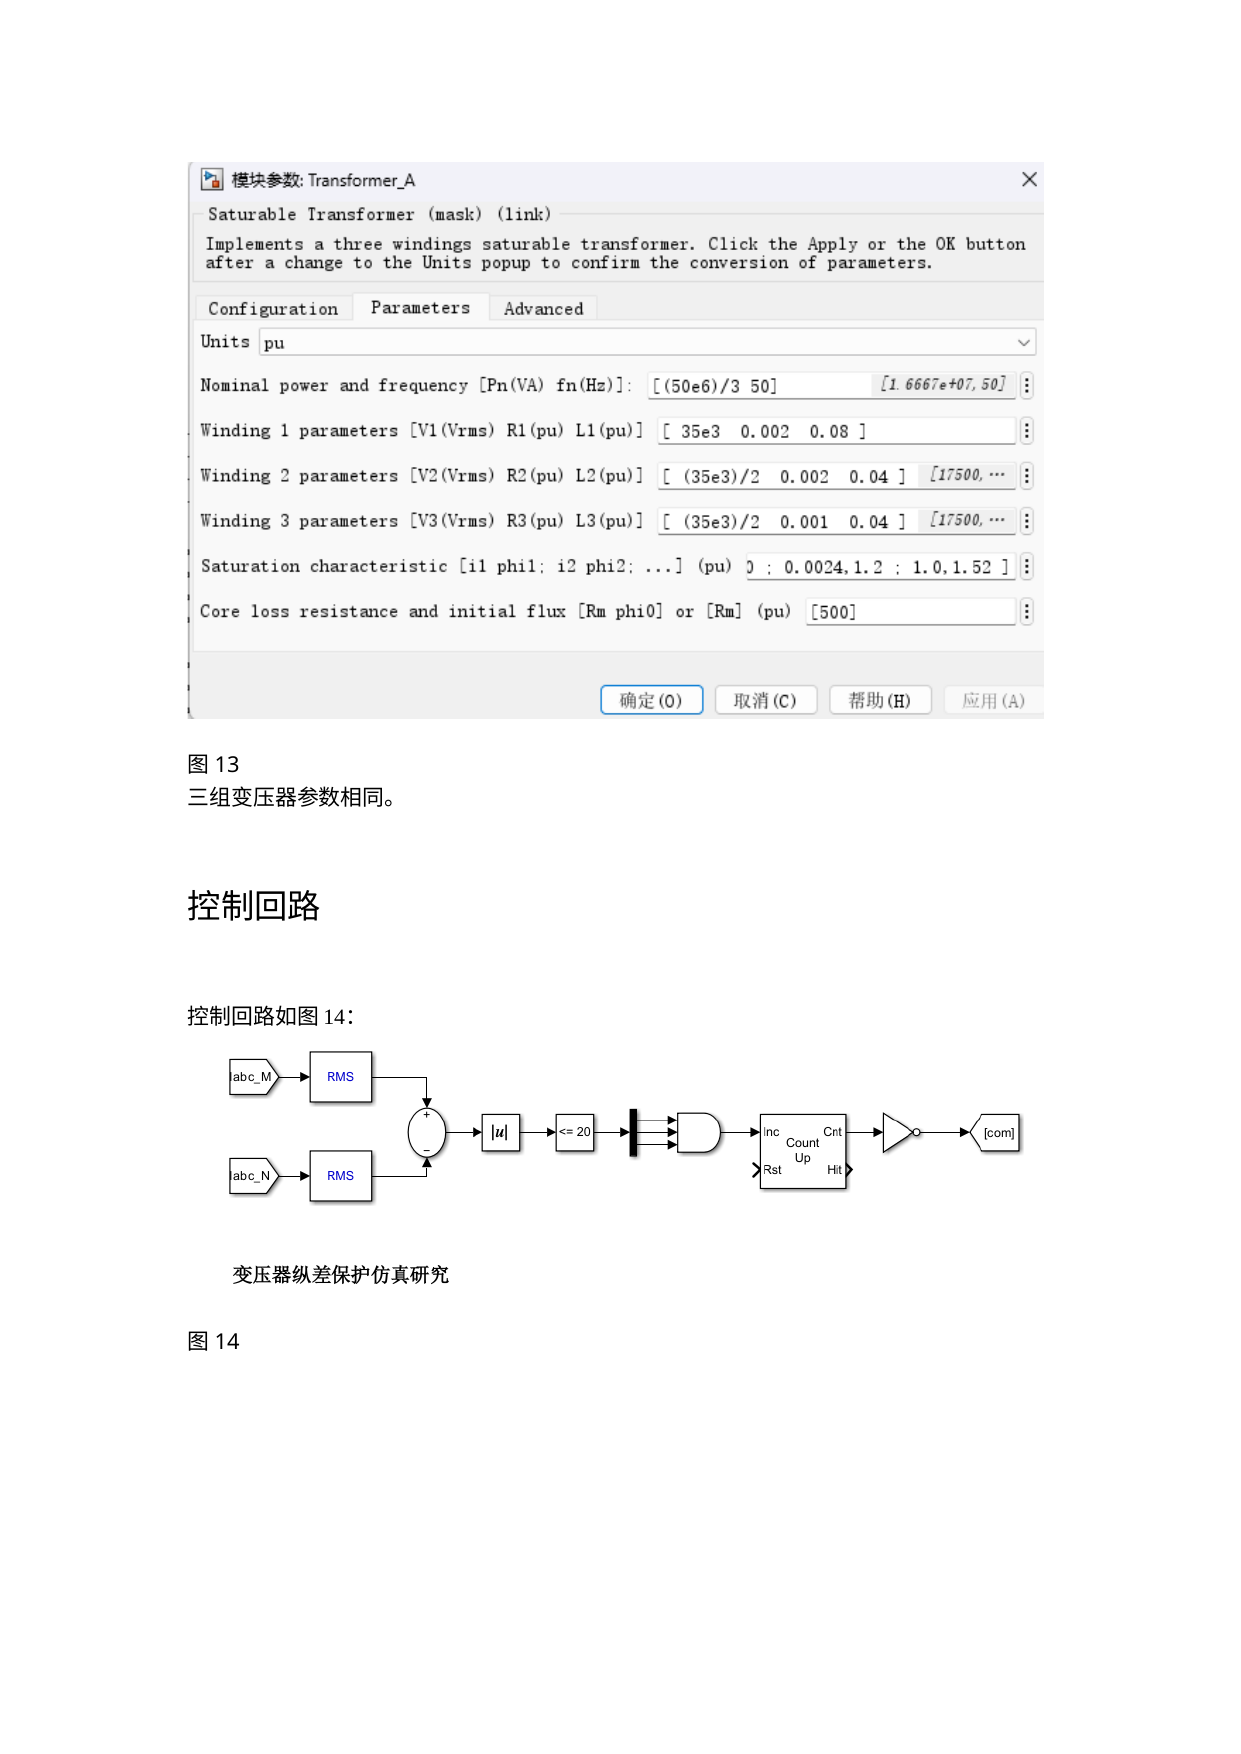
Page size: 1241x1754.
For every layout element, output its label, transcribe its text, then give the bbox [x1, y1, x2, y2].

text 三组变压器参数相同。 [187, 779, 1053, 812]
text 控制回路如图14： [187, 999, 1053, 1031]
text 图 14 [187, 1324, 1053, 1356]
subtitle 控制回路 [187, 872, 1053, 937]
text 图 13 [187, 747, 1053, 779]
picture [187, 1031, 1053, 1300]
picture [187, 162, 1044, 719]
